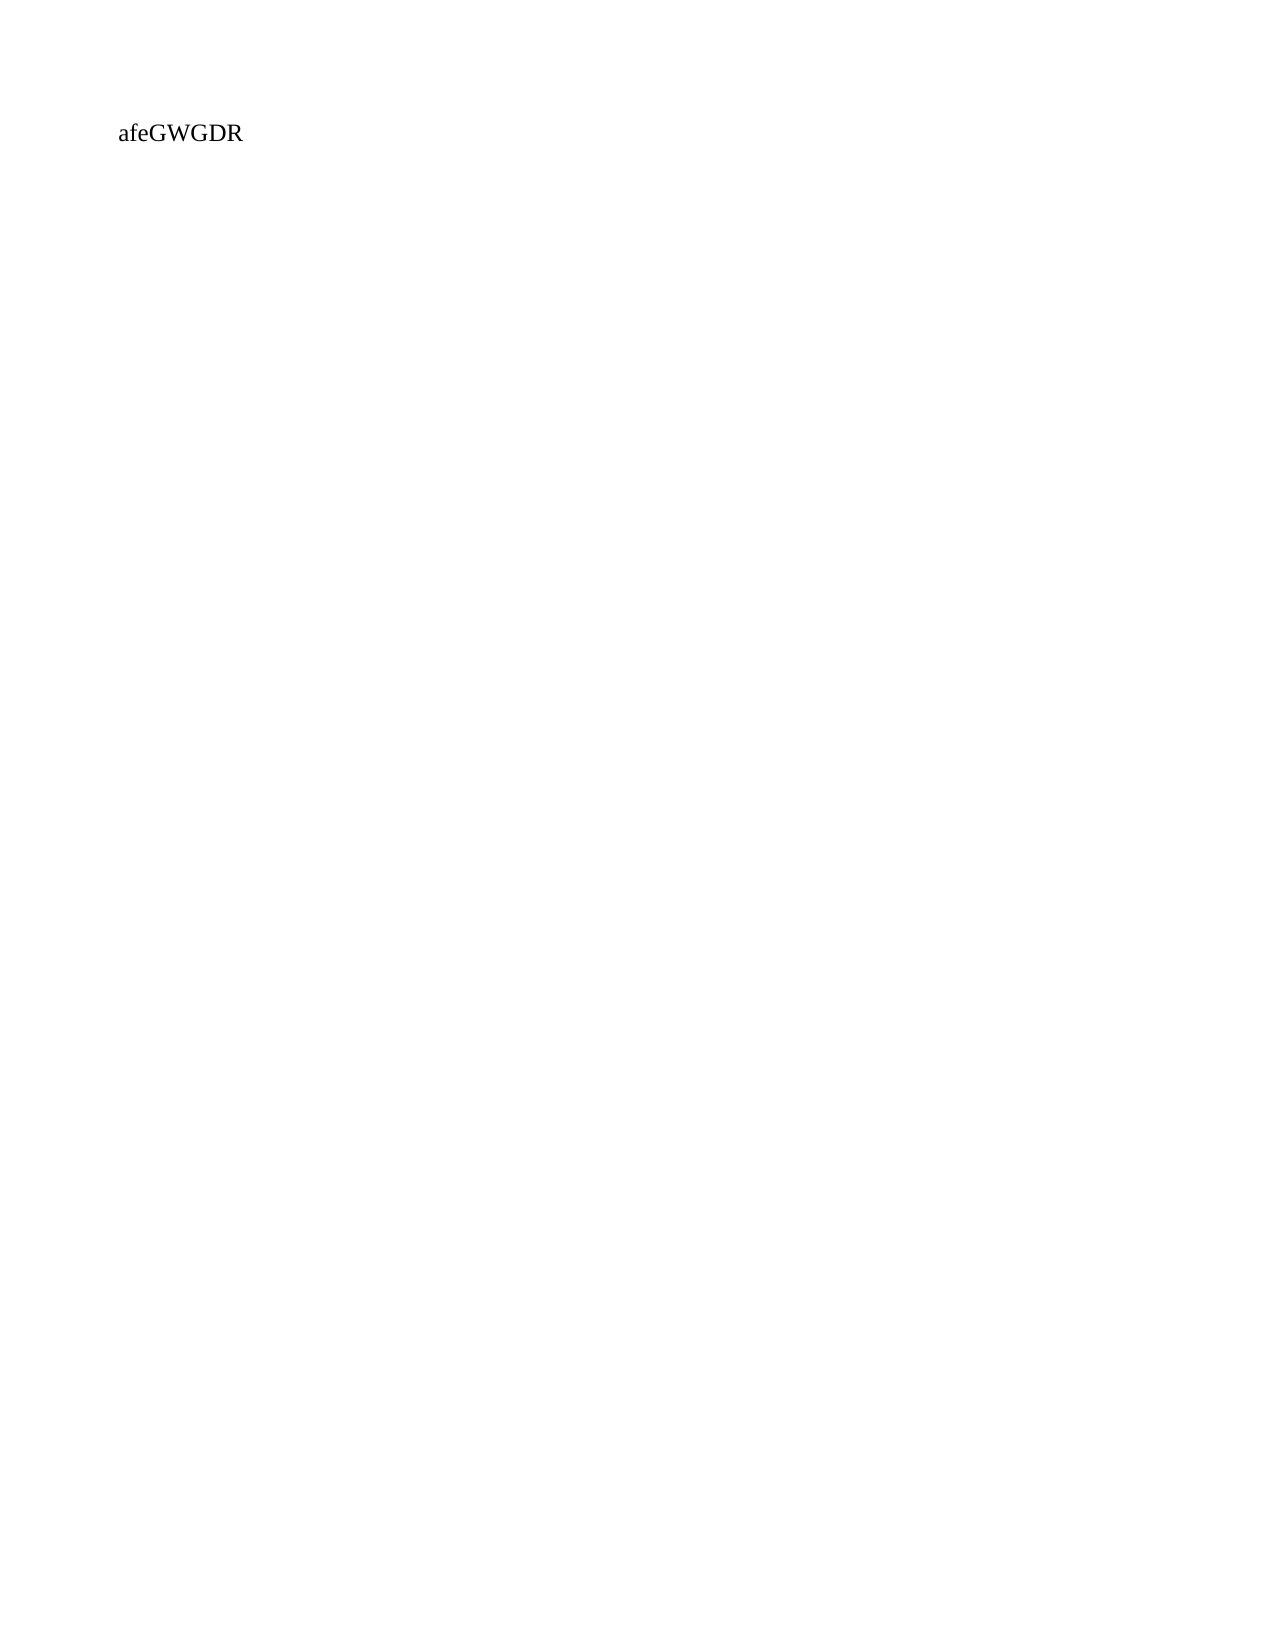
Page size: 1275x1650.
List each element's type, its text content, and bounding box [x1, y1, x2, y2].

text afeGWGDR [118, 118, 1157, 147]
